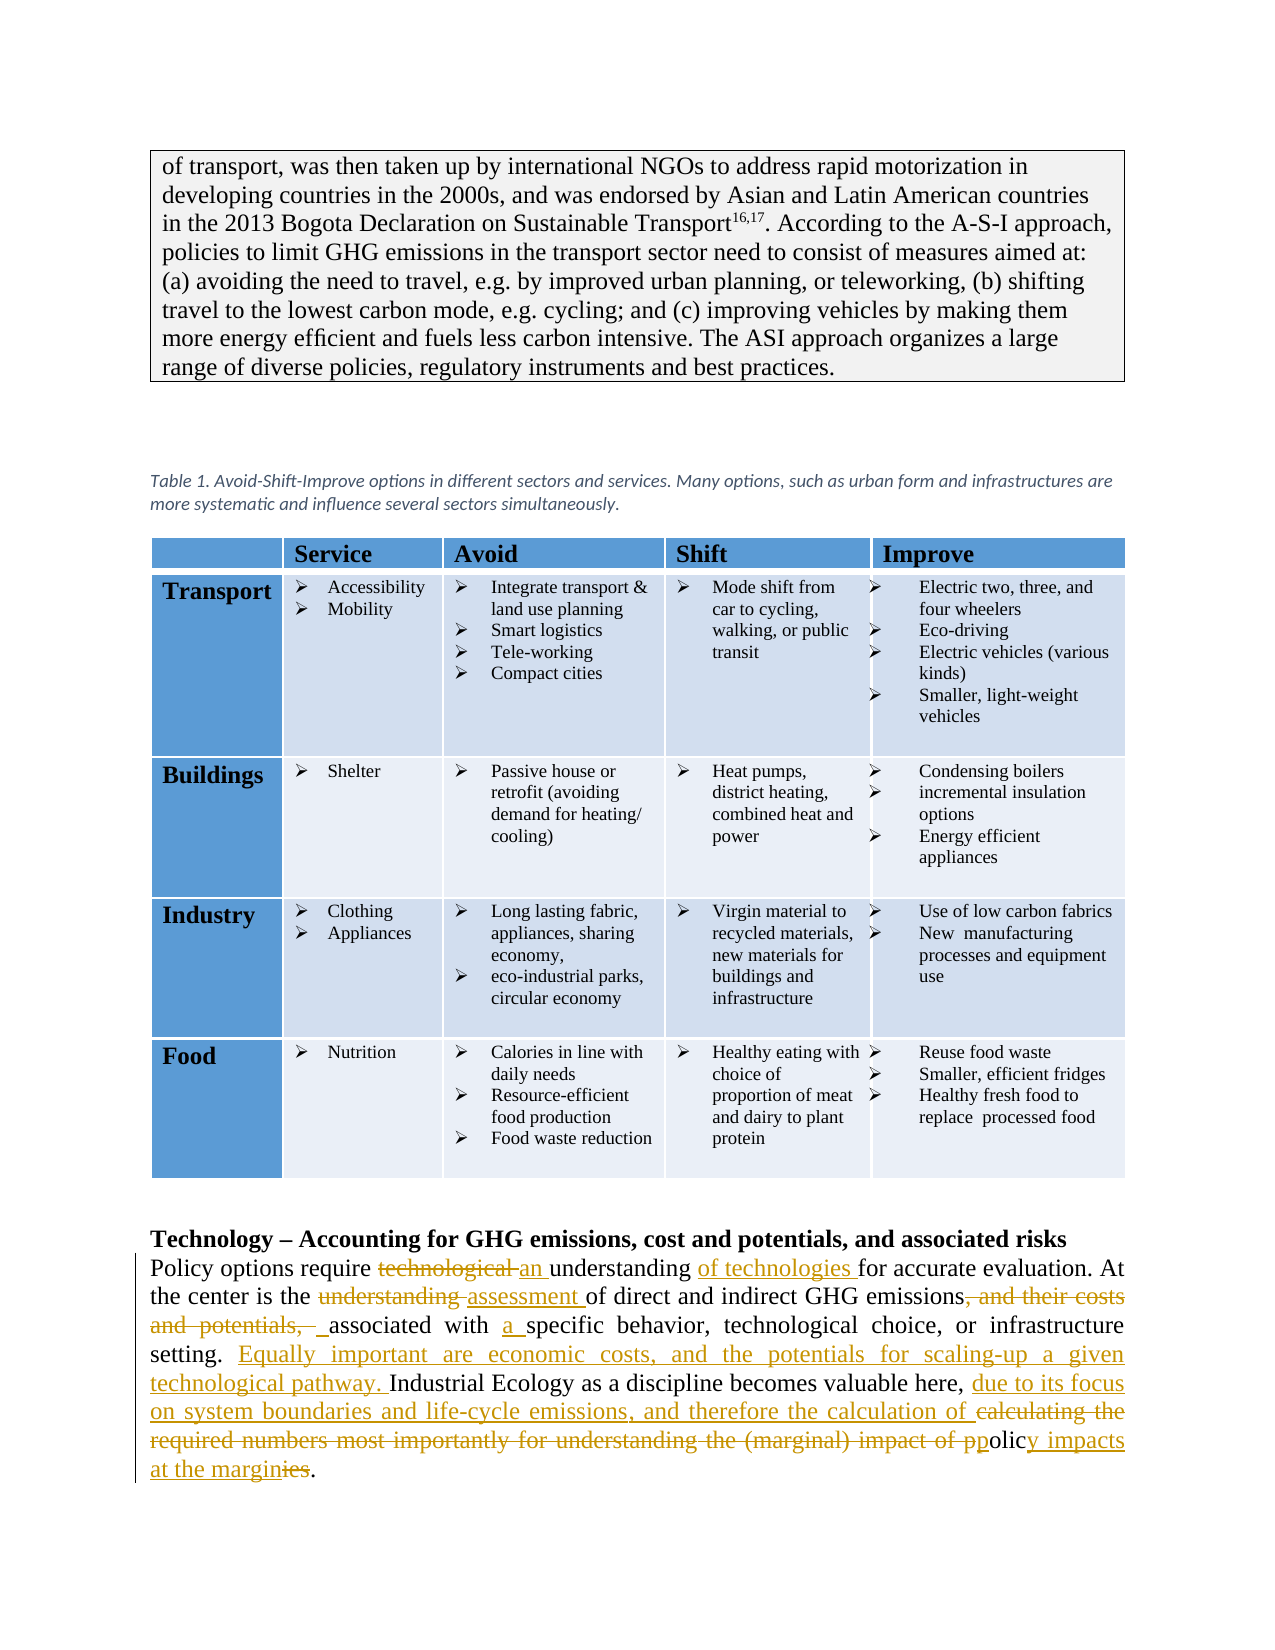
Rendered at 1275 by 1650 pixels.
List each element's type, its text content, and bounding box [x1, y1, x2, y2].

text Table 1. Avoid-Shift-Improve options in different sectors and services. Many options, such as urban form and infrastructures are more systematic and influence several sectors simultaneously. [150, 469, 1125, 515]
table_cell Condensing boilers incremental insulation options Energy efficient appliances [873, 758, 1125, 897]
table_header Avoid [444, 538, 664, 568]
table_cell Nutrition [284, 1040, 442, 1178]
table_cell Calories in line with daily needs Resource-efficient food production Food waste reduction [444, 1040, 664, 1178]
table_header Improve [873, 538, 1125, 568]
table_cell Shelter [284, 758, 442, 897]
table_cell Reuse food waste Smaller, efficient fridges Healthy fresh food to replace processed food [873, 1040, 1125, 1178]
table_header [151, 151, 1124, 381]
table_cell Virgin material to recycled materials, new materials for buildings and infrastructure [666, 899, 870, 1037]
table_cell Long lasting fabric, appliances, sharing economy, eco-industrial parks, circular economy [444, 899, 664, 1037]
table_cell Food [152, 1040, 282, 1178]
table_cell Passive house or retrofit (avoiding demand for heating/ cooling) [444, 758, 664, 897]
table_cell Use of low carbon fabrics New manufacturing processes and equipment use [873, 899, 1125, 1037]
table_cell Healthy eating with choice of proportion of meat and dairy to plant protein [666, 1040, 870, 1178]
table_cell Mode shift from car to cycling, walking, or public transit [666, 575, 870, 756]
table_header Shift [666, 538, 870, 568]
table_cell Heat pumps, district heating, combined heat and power [666, 758, 870, 897]
table_cell Buildings [152, 758, 282, 897]
table_header [152, 538, 282, 568]
table_cell Electric two, three, and four wheelers Eco-driving Electric vehicles (various kinds) Smaller, light-weight vehicles [873, 575, 1125, 756]
text Technology – Accounting for GHG emissions, cost and potentials, and associated risks [150, 1224, 1125, 1253]
table_cell Transport [152, 575, 282, 756]
text Policy options require understanding for accurate evaluation. At the center is the of direct and indirect GHG emissionsassociated with specific behavior, technological choice, or infrastructure setting. Industrial Ecology as a discipline becomes valuable here, olic. [150, 1253, 1125, 1483]
table_header Service [284, 538, 442, 568]
table_cell Clothing Appliances [284, 899, 442, 1037]
table_cell Accessibility Mobility [284, 575, 442, 756]
table_cell Integrate transport & land use planning Smart logistics Tele-working Compact cities [444, 575, 664, 756]
table_cell Industry [152, 899, 282, 1037]
